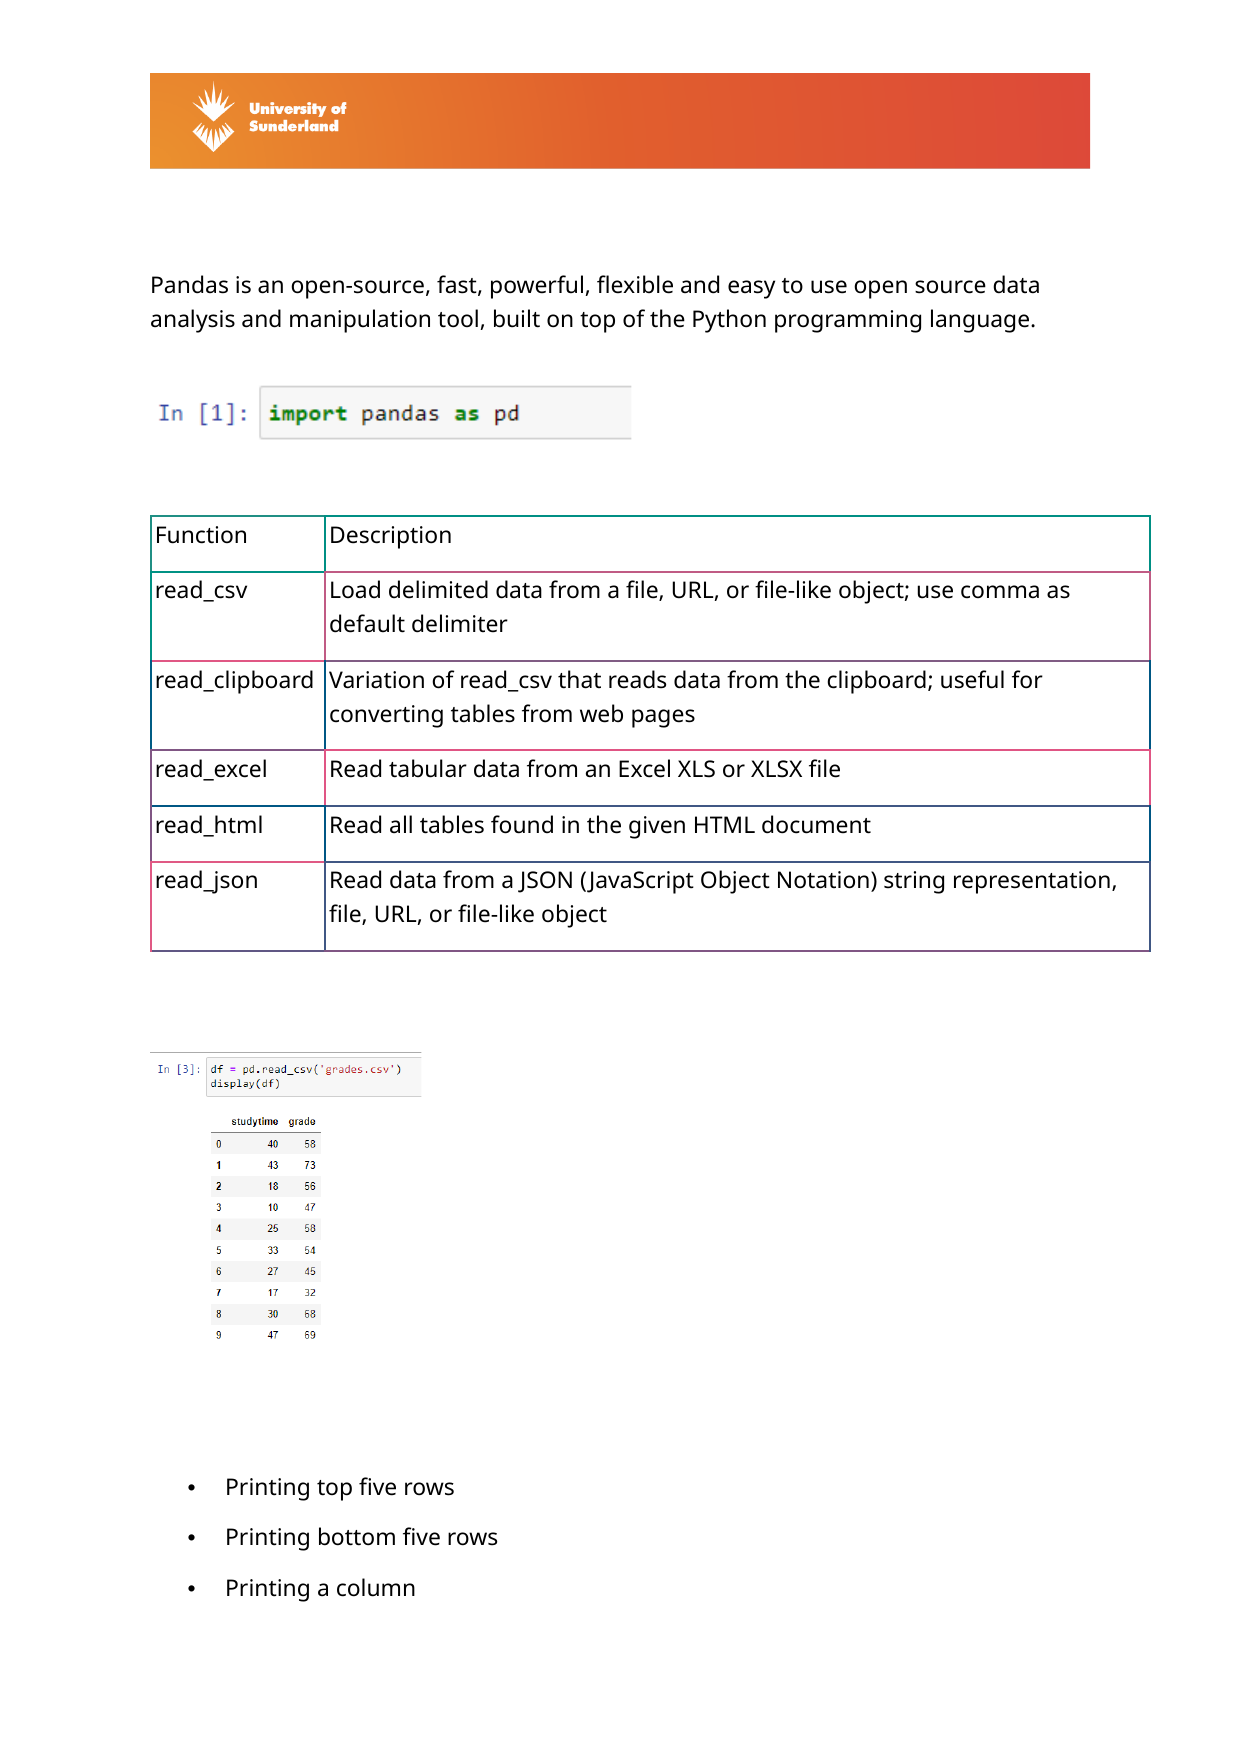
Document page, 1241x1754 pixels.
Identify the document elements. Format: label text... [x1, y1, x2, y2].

list Printing top five rows [187, 1471, 1090, 1502]
list Printing bottom five rows [187, 1521, 1090, 1552]
table_cell Load delimited data from a file, URL, or file-like object; use comma as default delimiter [326, 573, 1149, 660]
table_cell read_csv [152, 573, 324, 660]
picture [150, 73, 1091, 169]
picture [150, 353, 632, 446]
table_cell Variation of read_csv that reads data from the clipboard; useful for converting tables from web pages [326, 662, 1149, 749]
table_cell Read all tables found in the given HTML document [326, 807, 1149, 861]
table_cell read_excel [152, 751, 324, 805]
text Pandas is an open-source, fast, powerful, flexible and easy to use open source data analysis and manipulation tool, built on top of the Python programming language. [150, 269, 1090, 334]
table_header Function [152, 517, 324, 571]
picture [150, 1052, 422, 1351]
table_cell read_clipboard [152, 662, 324, 749]
table_cell read_json [152, 863, 324, 950]
table_cell read_html [152, 807, 324, 861]
table_header Description [326, 517, 1149, 571]
table_cell Read tabular data from an Excel XLS or XLSX file [326, 751, 1149, 805]
list Printing a column [187, 1572, 1090, 1603]
table_cell Read data from a JSON (JavaScript Object Notation) string representation, file, URL, or file-like object [326, 863, 1149, 950]
